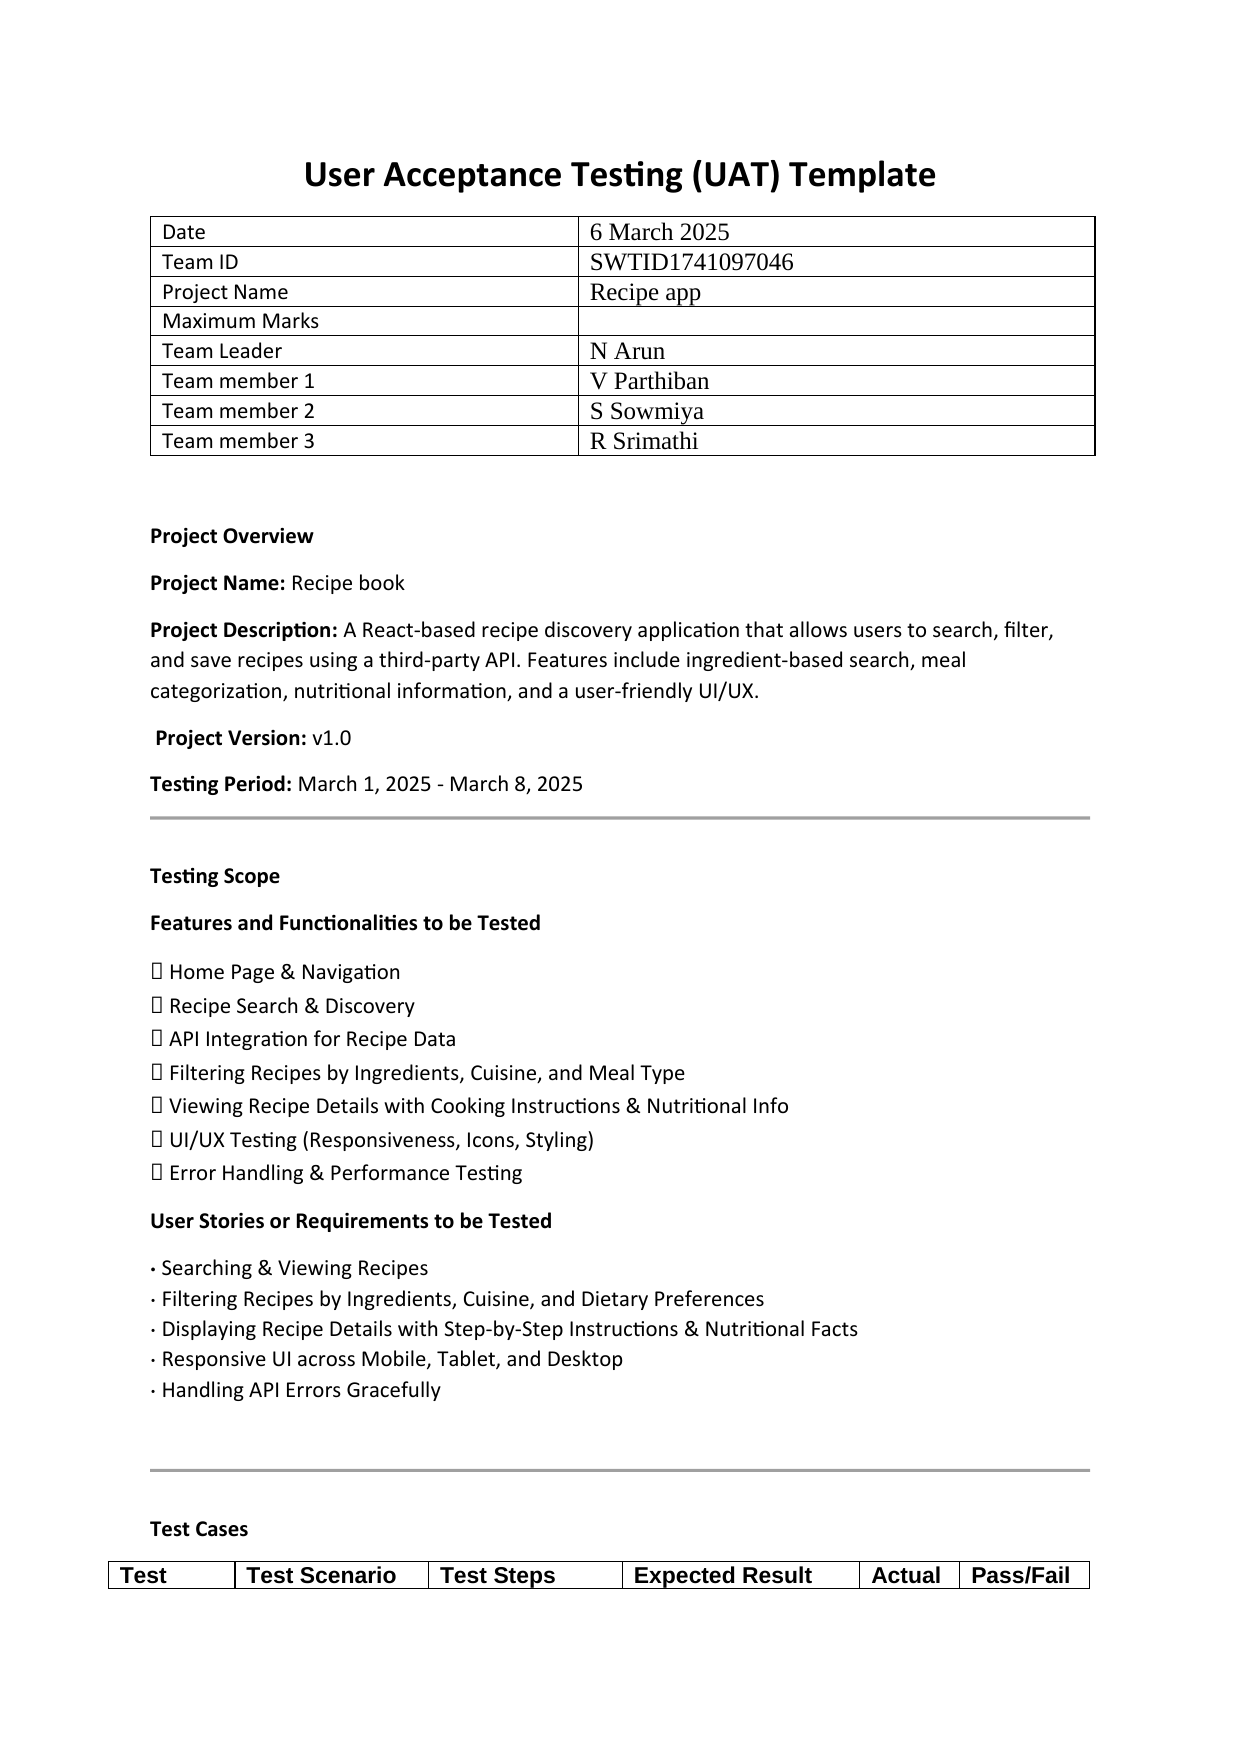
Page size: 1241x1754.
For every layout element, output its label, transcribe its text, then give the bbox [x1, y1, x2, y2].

table_cell Team ID [151, 247, 578, 276]
table_cell Team member 1 [151, 366, 578, 395]
table_header Pass/Fail [960, 1562, 1089, 1588]
table_cell Team member 2 [151, 396, 578, 425]
table_cell Project Name [151, 277, 578, 306]
table_cell S Sowmiya [579, 396, 1094, 425]
text User Stories or Requirements to be Tested [150, 1206, 1090, 1234]
table_header Actual Result [860, 1562, 959, 1588]
text User Acceptance Testing (UAT) Template [150, 150, 1090, 196]
table_header Date [151, 217, 578, 246]
table_cell [579, 307, 1094, 335]
text Project Version: v1.0 [150, 723, 1090, 751]
table_cell Maximum Marks [151, 307, 578, 335]
table_cell N Arun [579, 336, 1094, 365]
table_cell R Srimathi [579, 426, 1094, 454]
text Testing Period: March 1, 2025 - March 8, 2025 [150, 769, 1090, 798]
text 📌 Searching & Viewing Recipes 📌 Filtering Recipes by Ingredients, Cuisine, and Dietary Preferences 📌 Displaying Recipe Details with Step-by-Step Instructions & Nutritional Facts 📌 Responsive UI across Mobile, Tablet, and Desktop 📌 Handling API Errors Gracefully [150, 1253, 1090, 1403]
table_cell Team Leader [151, 336, 578, 365]
text Test Cases [150, 1514, 1090, 1542]
table_cell Recipe app [579, 277, 1094, 306]
text Testing Scope [150, 862, 1090, 889]
text Project Overview [150, 522, 1090, 550]
table_header 6 March 2025 [579, 217, 1094, 246]
text Home Page & Navigation Recipe Search & Discovery API Integration for Recipe Data Filtering Recipes by Ingredients, Cuisine, and Meal Type Viewing Recipe Details with Cooking Instructions & Nutritional Info UI/UX Testing (Responsiveness, Icons, Styling) Error Handling & Performance Testing [150, 955, 1090, 1187]
table_cell V Parthiban [579, 366, 1094, 395]
text Features and Functionalities to be Tested [150, 908, 1090, 936]
table_header Expected Result [623, 1562, 859, 1588]
table_cell SWTID1741097046 [579, 247, 1094, 276]
table_header Test Steps [429, 1562, 622, 1588]
table_cell Team member 3 [151, 426, 578, 454]
table_header Test Case ID [109, 1562, 234, 1588]
text Project Name: Recipe book [150, 568, 1090, 597]
text Project Description: A React-based recipe discovery application that allows users to search, filter, and save recipes using a third-party API. Features include ingredient-based search, meal categorization, nutritional information, and a user-friendly UI/UX. [150, 615, 1090, 704]
table_header Test Scenario [236, 1562, 428, 1588]
